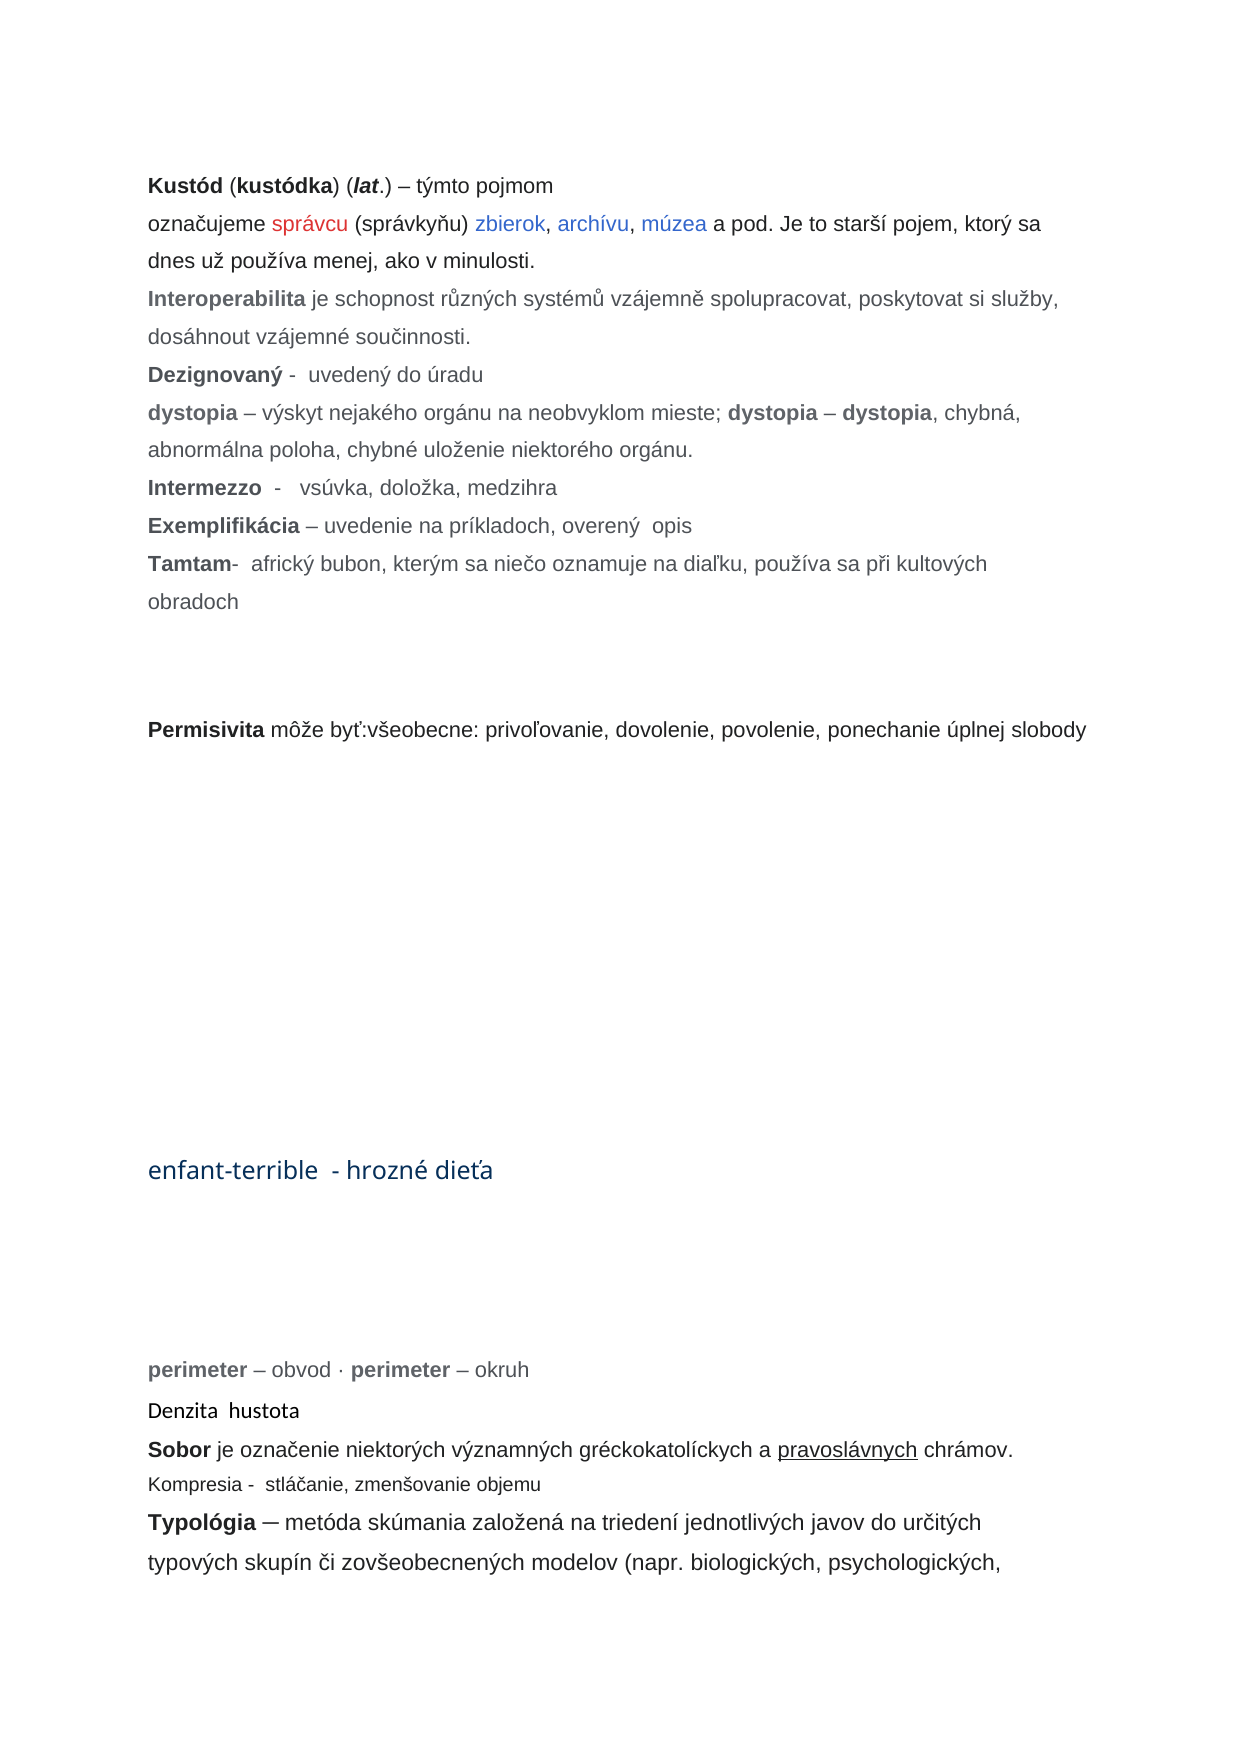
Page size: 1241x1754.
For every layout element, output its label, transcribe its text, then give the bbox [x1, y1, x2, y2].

text Permisivita môže byť:všeobecne: privoľovanie, dovolenie, povolenie, ponechanie úplnej slobody [148, 717, 1093, 742]
subtitle enfant-terrible - hrozné dieťa [148, 1152, 1093, 1187]
text Kustód (kustódka) (lat.) – týmto pojmom označujeme správcu (správkyňu) zbierok, archívu, múzea a pod. Je to starší pojem, ktorý sa dnes už používa menej, ako v minulosti. Interoperabilita je schopnost různých systémů vzájemně spolupracovat, poskytovat si služby, dosáhnout vzájemné součinnosti. Dezignovaný - uvedený do úradu dystopia – výskyt nejakého orgánu na neobvyklom mieste; dystopia – dystopia, chybná, abnormálna poloha, chybné uloženie niektorého orgánu. Intermezzo - vsúvka, doložka, medzihra Exemplifikácia – uvedenie na príkladoch, overený opis Tamtam- africký bubon, kterým sa niečo oznamuje na diaľku, používa sa při kultových obradoch [148, 173, 1068, 614]
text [148, 1357, 1068, 1575]
